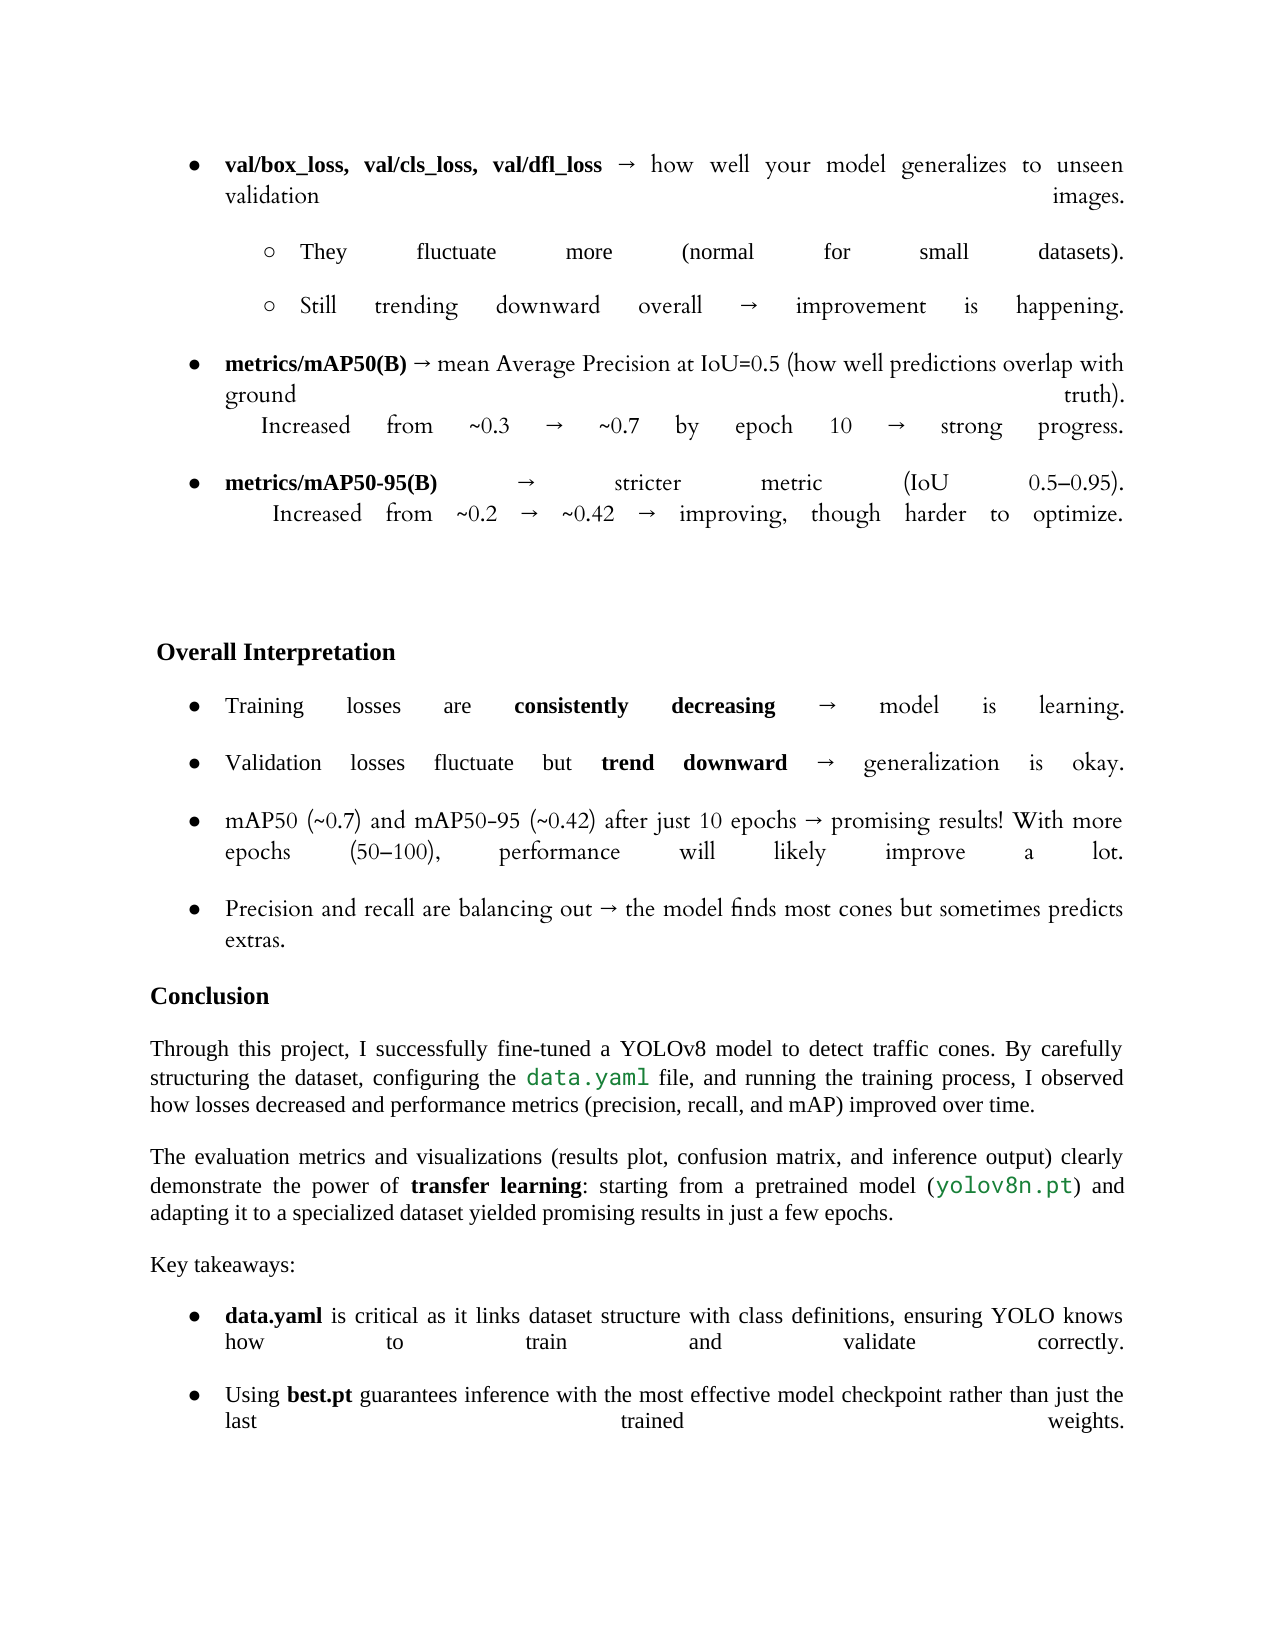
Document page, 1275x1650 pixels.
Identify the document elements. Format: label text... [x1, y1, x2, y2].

text Conclusion [150, 981, 1125, 1010]
list Training losses are consistently decreasing → model is learning. [187, 691, 1125, 748]
list mAP50 (~0.7) and mAP50-95 (~0.42) after just 10 epochs → promising results! With more epochs (50–100), performance will likely improve a lot. [187, 806, 1125, 894]
list metrics/mAP50(B) → mean Average Precision at IoU=0.5 (how well predictions overlap with ground truth). Increased from ~0.3 → ~0.7 by epoch 10 → strong progress. [187, 348, 1125, 468]
text The evaluation metrics and visualizations (results plot, confusion matrix, and inference output) clearly demonstrate the power of transfer learning: starting from a pretrained model (yolov8n.pt) and adapting it to a specialized dataset yielded promising results in just a few epochs. [150, 1143, 1125, 1226]
text Through this project, I successfully fine-tuned a YOLOv8 model to detect traffic cones. By carefully structuring the dataset, configuring the data.yaml file, and running the training process, I observed how losses decreased and performance metrics (precision, recall, and mAP) improved over time. [150, 1035, 1125, 1118]
text Key takeaways: [150, 1251, 1125, 1277]
list They fluctuate more (normal for small datasets). [262, 238, 1125, 291]
list Precision and recall are balancing out → the model finds most cones but sometimes predicts extras. [187, 894, 1125, 956]
subtitle Overall Interpretation [150, 637, 1125, 666]
list Still trending downward overall → improvement is happening. [262, 291, 1125, 348]
list Validation losses fluctuate but trend downward → generalization is okay. [187, 748, 1125, 806]
list Using best.pt guarantees inference with the most effective model checkpoint rather than just the last trained weights. [187, 1381, 1125, 1460]
list val/box_loss, val/cls_loss, val/dfl_loss → how well your model generalizes to unseen validation images. [187, 150, 1125, 238]
list data.yaml is critical as it links dataset structure with class definitions, ensuring YOLO knows how to train and validate correctly. [187, 1302, 1125, 1381]
list metrics/mAP50-95(B) → stricter metric (IoU 0.5–0.95). Increased from ~0.2 → ~0.42 → improving, though harder to optimize. [187, 468, 1125, 556]
